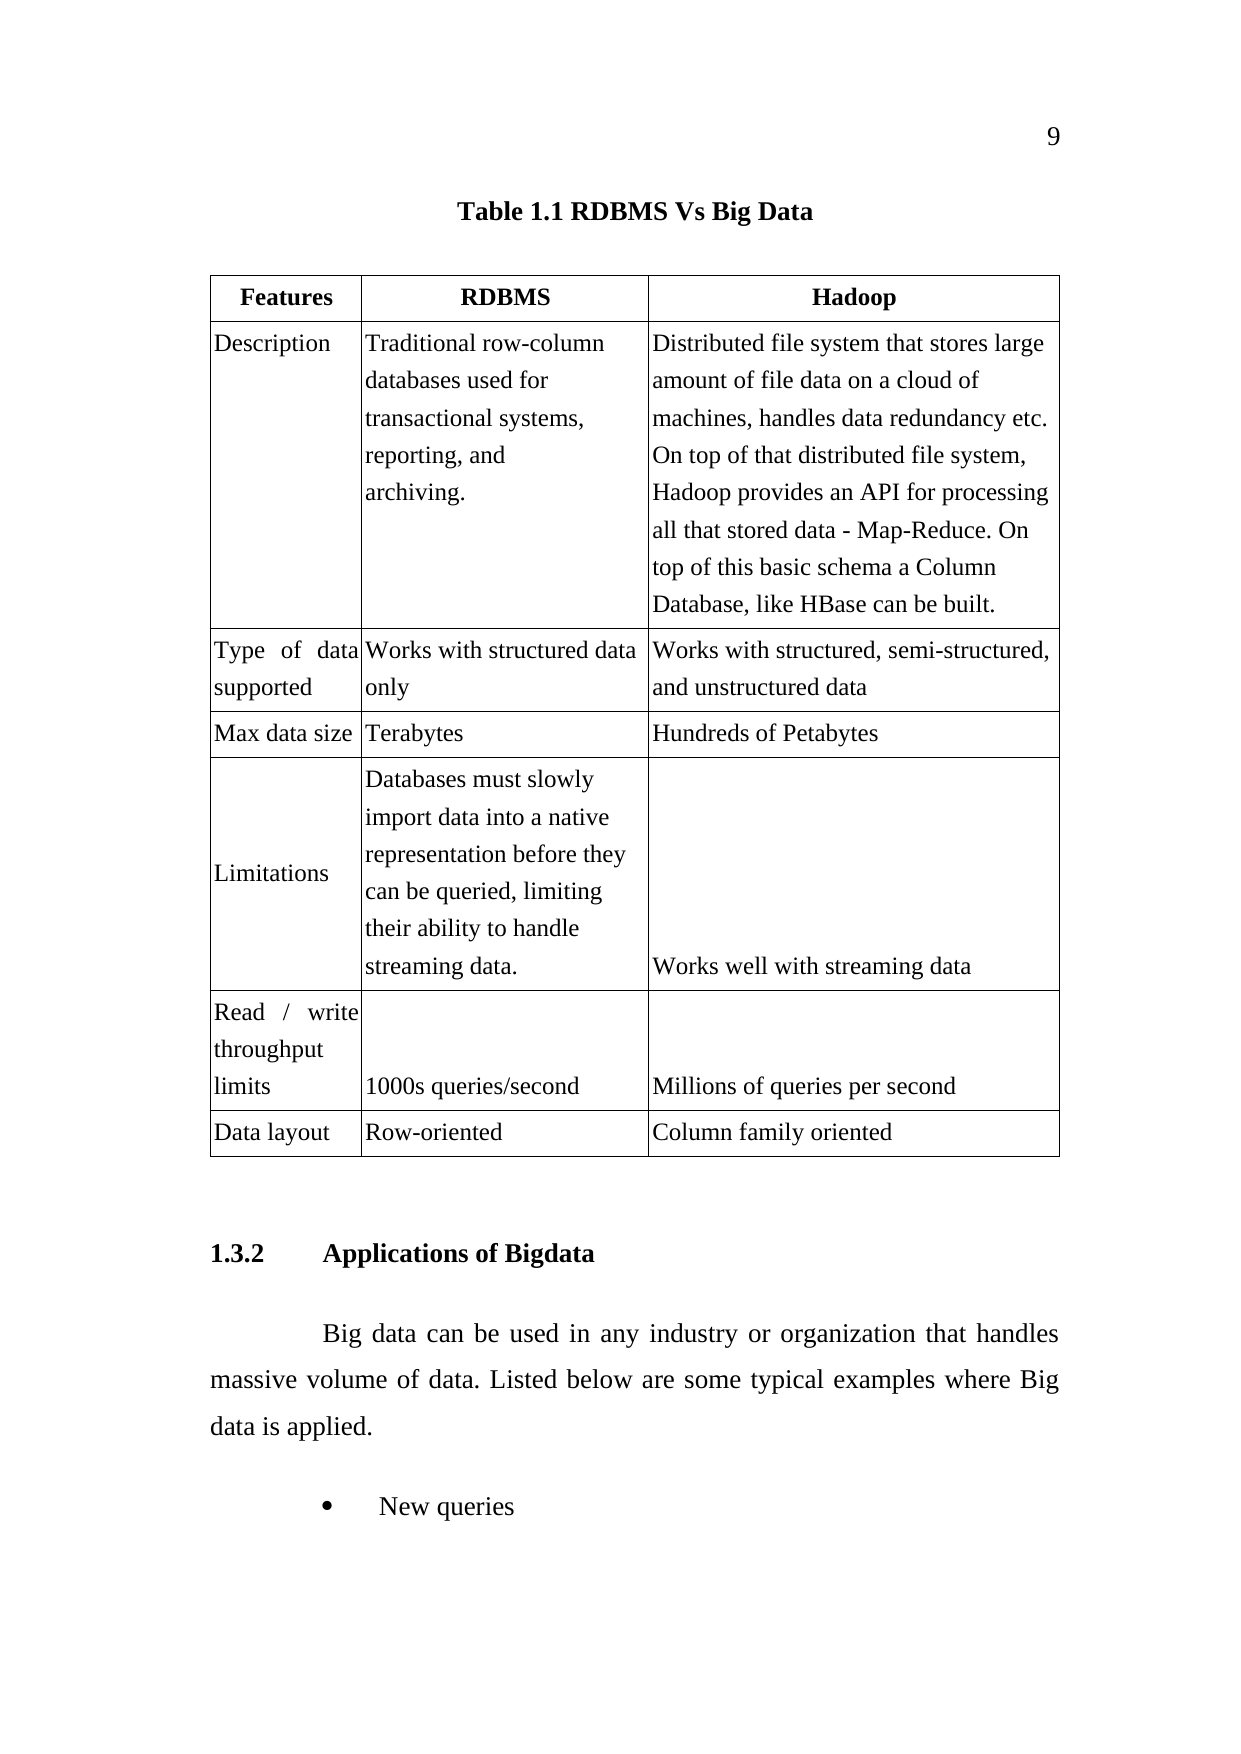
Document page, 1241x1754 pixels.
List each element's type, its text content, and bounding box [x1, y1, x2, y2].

table_header RDBMS [362, 276, 648, 321]
table_header Features [211, 276, 361, 321]
table_cell Works with structured, semi-structured, and unstructured data [649, 629, 1059, 711]
table_cell Millions of queries per second [649, 991, 1059, 1110]
table_cell Row-oriented [362, 1111, 648, 1156]
list New queries [322, 1490, 1060, 1522]
table_cell Column family oriented [649, 1111, 1059, 1156]
list Applications of Bigdata [210, 1237, 1060, 1268]
table_cell Databases must slowly import data into a native representation before they can be queried, limiting their ability to handle streaming data. [362, 758, 648, 989]
table_cell Limitations [211, 758, 361, 989]
table_cell Hundreds of Petabytes [649, 712, 1059, 757]
text Table 1.1 RDBMS Vs Big Data [210, 195, 1060, 226]
table_cell Data layout [211, 1111, 361, 1156]
table_cell Works with structured data only [362, 629, 648, 711]
table_cell Distributed file system that stores large amount of file data on a cloud of machines, handles data redundancy etc. On top of that distributed file system, Hadoop provides an API for processing all that stored data - Map-Reduce. On top of this basic schema a Column Database, like HBase can be built. [649, 322, 1059, 628]
table_cell 1000s queries/second [362, 991, 648, 1110]
table_cell Description [211, 322, 361, 628]
table_header Hadoop [649, 276, 1059, 321]
table_cell Type of data supported [211, 629, 361, 711]
text Big data can be used in any industry or organization that handles massive volume of data. Listed below are some typical examples where Big data is applied. [210, 1317, 1060, 1441]
table_cell Max data size [211, 712, 361, 757]
table_cell Works well with streaming data [649, 758, 1059, 989]
table_cell Traditional row-column databases used for transactional systems, reporting, and archiving. [362, 322, 648, 628]
table_cell Read / write throughput limits [211, 991, 361, 1110]
table_cell Terabytes [362, 712, 648, 757]
